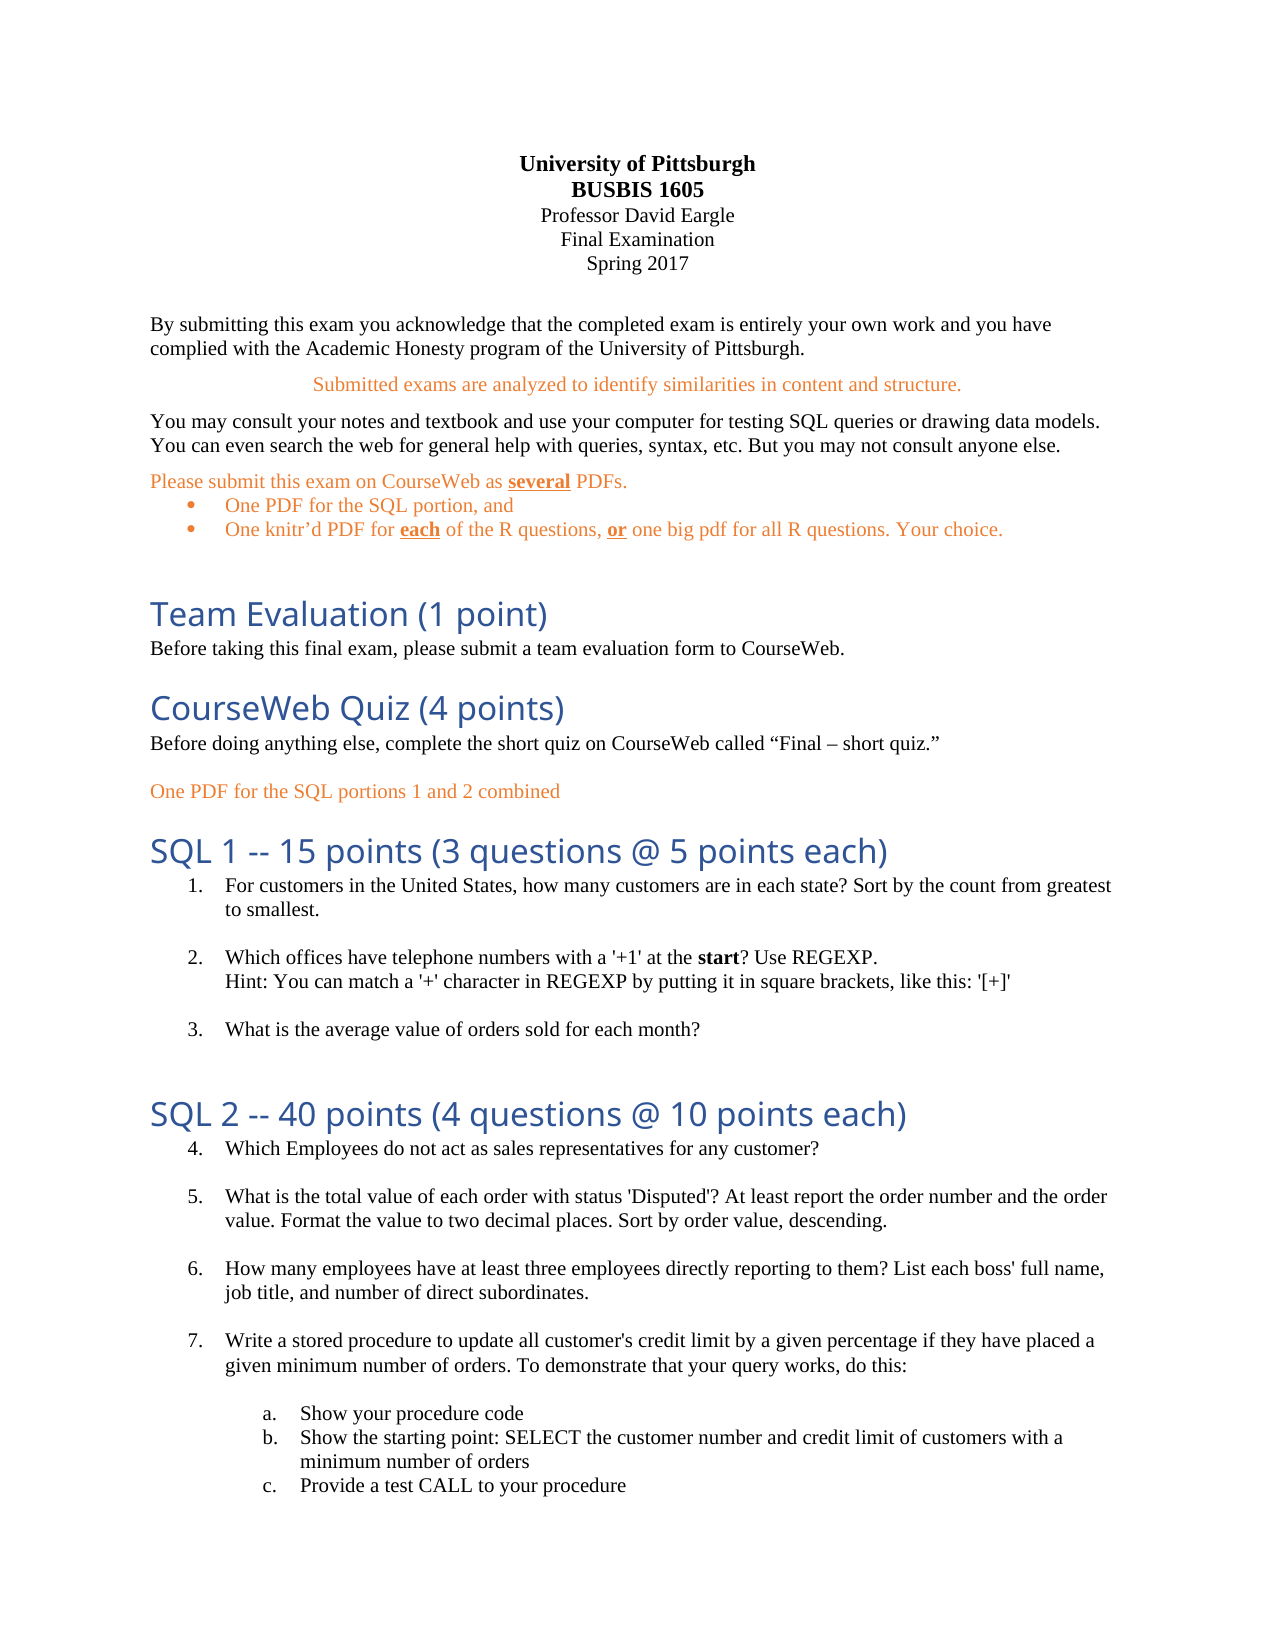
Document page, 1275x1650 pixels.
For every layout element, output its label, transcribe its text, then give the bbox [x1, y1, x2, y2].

text Professor David Eargle [150, 203, 1125, 227]
text Please submit this exam on CourseWeb as several PDFs. [150, 469, 1125, 493]
list For customers in the United States, how many customers are in each state? Sort by the count from greatest to smallest. [187, 873, 1125, 921]
list What is the average value of orders sold for each month? [187, 1017, 1125, 1041]
subtitle Team Evaluation (1 point) [150, 591, 1125, 636]
list What is the total value of each order with status 'Disputed'? At least report the order number and the order value. Format the value to two decimal places. Sort by order value, descending. [187, 1184, 1125, 1232]
text Submitted exams are analyzed to identify similarities in content and structure. [150, 372, 1125, 396]
list Show your procedure code [262, 1401, 1125, 1425]
list One PDF for the SQL portion, and [187, 493, 1125, 517]
list Which Employees do not act as sales representatives for any customer? [187, 1136, 1125, 1160]
text One PDF for the SQL portions 1 and 2 combined [150, 778, 1125, 803]
text Before taking this final exam, please submit a team evaluation form to CourseWeb. [150, 636, 1125, 660]
text Before doing anything else, complete the short quiz on CourseWeb called “Final – short quiz.” [150, 730, 1125, 754]
subtitle SQL 1 -- 15 points (3 questions @ 5 points each) [150, 828, 1125, 873]
list How many employees have at least three employees directly reporting to them? List each boss' full name, job title, and number of direct subordinates. [187, 1256, 1125, 1304]
text BUSBIS 1605 [150, 176, 1125, 203]
text By submitting this exam you acknowledge that the completed exam is entirely your own work and you have complied with the Academic Honesty program of the University of Pittsburgh. [150, 311, 1125, 359]
list One knitr’d PDF for each of the R questions, or one big pdf for all R questions. Your choice. [187, 517, 1125, 541]
subtitle SQL 2 -- 40 points (4 questions @ 10 points each) [150, 1091, 1125, 1136]
text Final Examination [150, 227, 1125, 251]
list Which offices have telephone numbers with a '+1' at the start? Use REGEXP. Hint: You can match a '+' character in REGEXP by putting it in square brackets, like this: '[+]' [187, 945, 1125, 993]
text Spring 2017 [150, 251, 1125, 275]
subtitle CourseWeb Quiz (4 points) [150, 685, 1125, 730]
list Provide a test CALL to your procedure [262, 1473, 1125, 1497]
text University of Pittsburgh [150, 150, 1125, 176]
list Write a stored procedure to update all customer's credit limit by a given percentage if they have placed a given minimum number of orders. To demonstrate that your query works, do this: [187, 1328, 1125, 1377]
list Show the starting point: SELECT the customer number and credit limit of customers with a minimum number of orders [262, 1425, 1125, 1473]
text You may consult your notes and textbook and use your computer for testing SQL queries or drawing data models. You can even search the web for general help with queries, syntax, etc. But you may not consult anyone else. [150, 409, 1125, 457]
